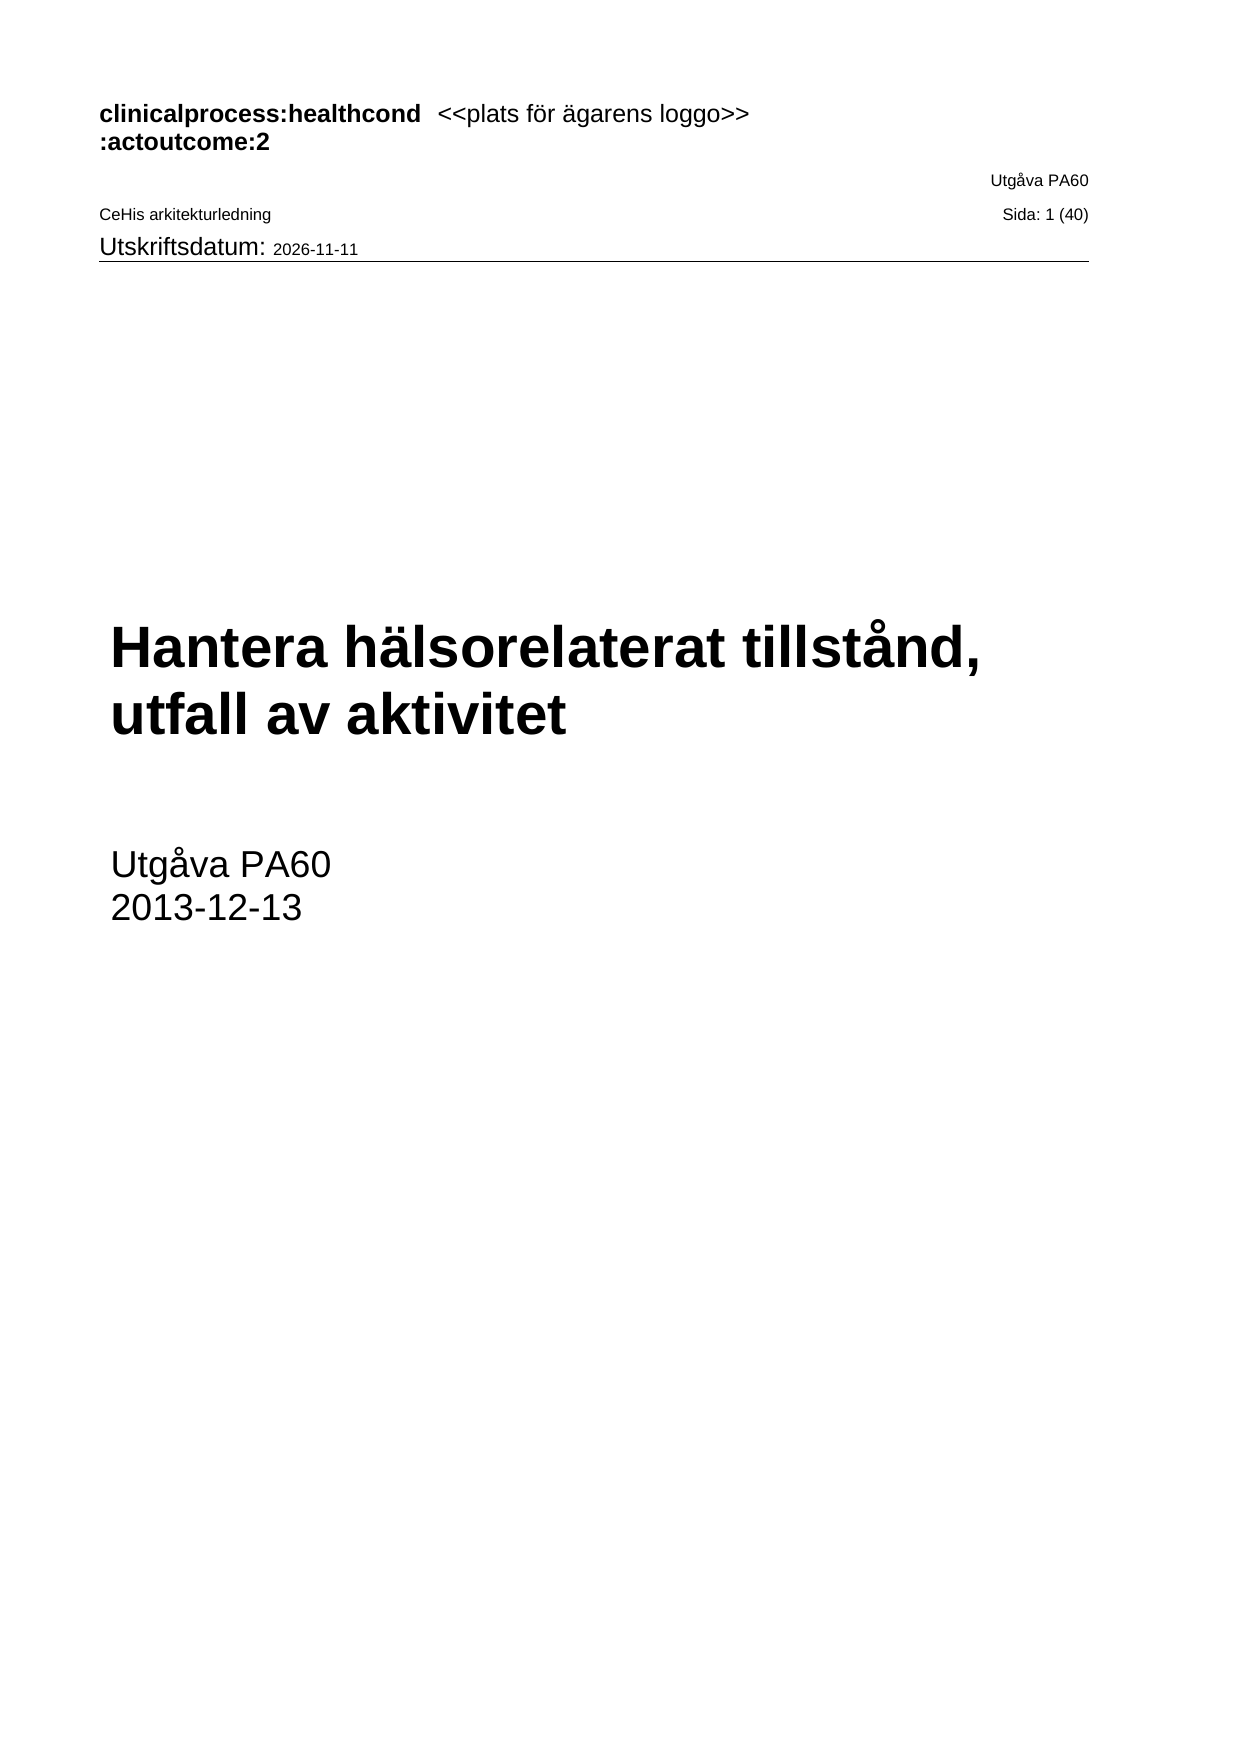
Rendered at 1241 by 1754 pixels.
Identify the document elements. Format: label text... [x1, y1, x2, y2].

text Utgåva PA60 [110, 842, 1128, 886]
text 2013-12-13 [110, 886, 1128, 929]
text Hantera hälsorelaterat tillstånd, utfall av aktivitet [110, 612, 1128, 747]
